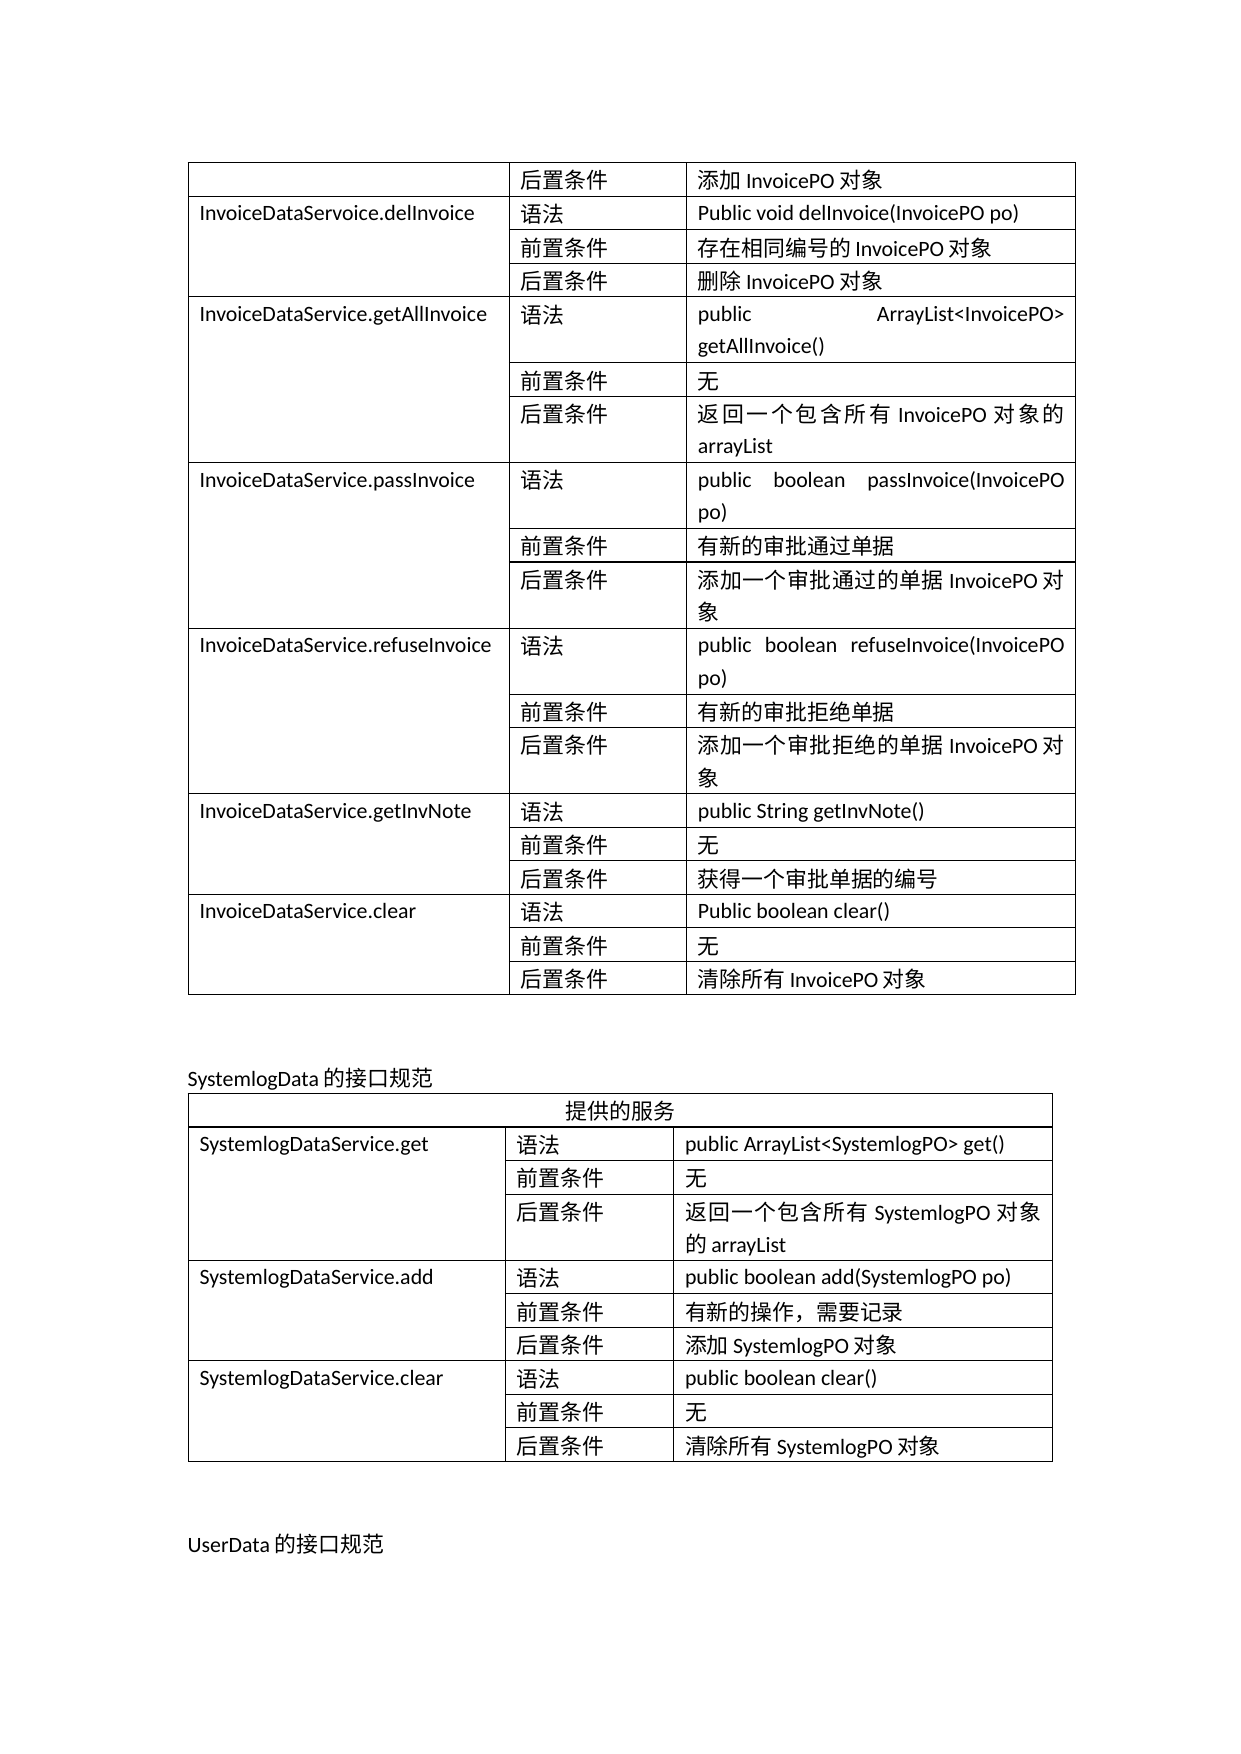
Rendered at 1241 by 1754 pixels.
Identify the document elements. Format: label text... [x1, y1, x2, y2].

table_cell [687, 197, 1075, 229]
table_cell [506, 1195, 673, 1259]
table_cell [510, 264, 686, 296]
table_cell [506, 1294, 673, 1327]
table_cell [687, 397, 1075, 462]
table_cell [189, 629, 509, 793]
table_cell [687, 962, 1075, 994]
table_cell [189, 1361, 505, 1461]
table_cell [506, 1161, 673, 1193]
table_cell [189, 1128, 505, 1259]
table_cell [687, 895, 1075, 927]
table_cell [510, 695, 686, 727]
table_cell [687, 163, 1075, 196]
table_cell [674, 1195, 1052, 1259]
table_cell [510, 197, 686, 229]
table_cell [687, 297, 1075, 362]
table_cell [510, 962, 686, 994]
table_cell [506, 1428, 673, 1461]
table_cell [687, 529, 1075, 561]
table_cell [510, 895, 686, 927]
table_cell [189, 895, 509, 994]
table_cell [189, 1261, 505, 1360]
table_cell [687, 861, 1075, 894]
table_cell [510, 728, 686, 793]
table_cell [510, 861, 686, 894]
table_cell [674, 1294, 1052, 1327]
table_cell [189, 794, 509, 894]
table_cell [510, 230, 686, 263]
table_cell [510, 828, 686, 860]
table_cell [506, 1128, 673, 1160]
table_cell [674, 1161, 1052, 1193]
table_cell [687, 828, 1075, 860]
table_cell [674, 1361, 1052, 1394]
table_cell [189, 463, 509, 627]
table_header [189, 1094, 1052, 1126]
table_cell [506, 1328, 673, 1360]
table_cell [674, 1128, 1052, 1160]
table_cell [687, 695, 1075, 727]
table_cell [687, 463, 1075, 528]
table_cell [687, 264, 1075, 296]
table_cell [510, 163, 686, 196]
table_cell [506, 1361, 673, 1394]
text UserData的接口规范 [187, 1527, 1053, 1559]
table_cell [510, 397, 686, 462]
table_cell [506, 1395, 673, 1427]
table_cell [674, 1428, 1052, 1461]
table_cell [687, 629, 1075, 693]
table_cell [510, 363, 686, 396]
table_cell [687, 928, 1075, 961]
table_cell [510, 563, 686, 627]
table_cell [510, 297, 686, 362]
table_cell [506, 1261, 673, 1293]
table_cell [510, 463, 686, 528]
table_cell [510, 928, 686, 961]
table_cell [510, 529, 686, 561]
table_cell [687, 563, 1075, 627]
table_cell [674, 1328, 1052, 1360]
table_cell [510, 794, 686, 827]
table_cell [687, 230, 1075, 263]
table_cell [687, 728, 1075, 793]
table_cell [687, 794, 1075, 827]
text SystemlogData的接口规范 [187, 1060, 1053, 1093]
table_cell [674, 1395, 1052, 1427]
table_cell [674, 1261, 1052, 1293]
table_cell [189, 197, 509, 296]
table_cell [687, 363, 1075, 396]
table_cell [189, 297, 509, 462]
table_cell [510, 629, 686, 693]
